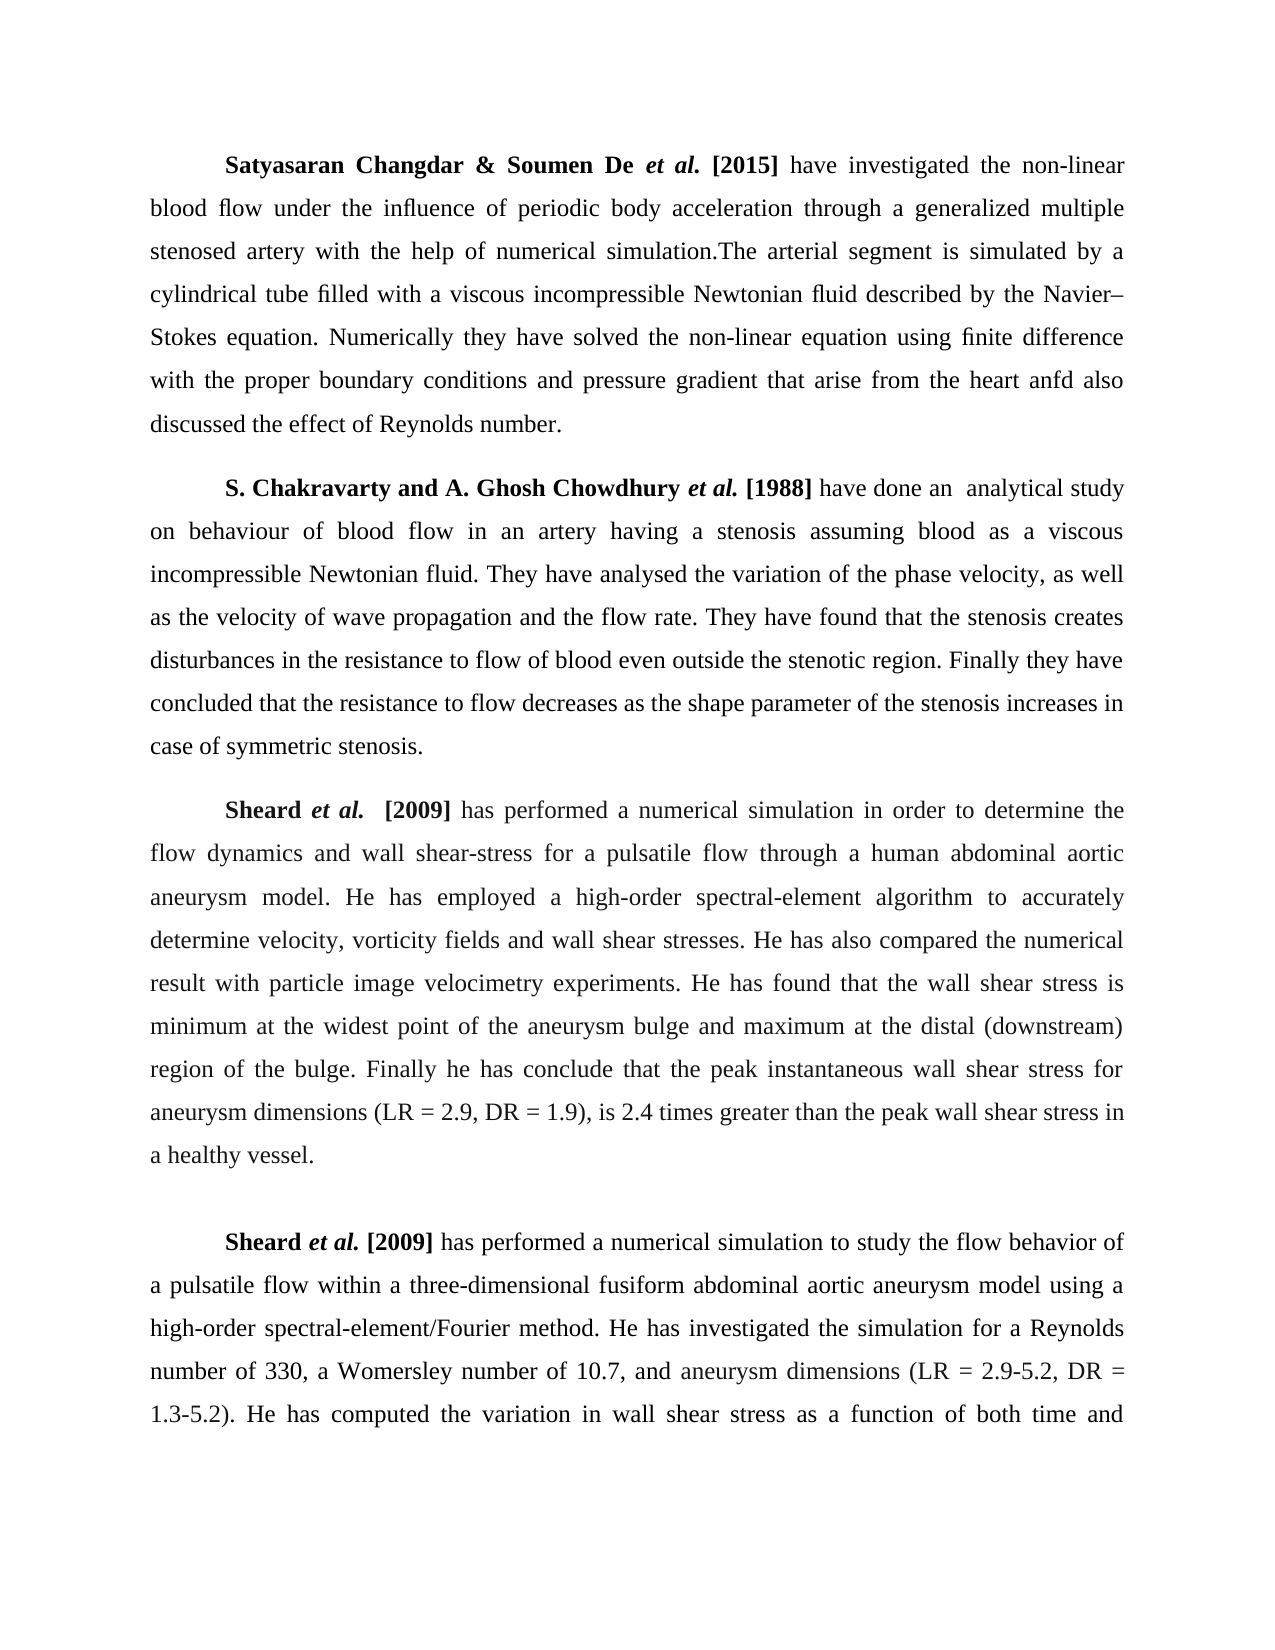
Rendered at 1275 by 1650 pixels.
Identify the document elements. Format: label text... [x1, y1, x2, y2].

text Sheard et al. [2009] has performed a numerical simulation in order to determine the flow dynamics and wall shear-stress for a pulsatile flow through a human abdominal aortic aneurysm model. He has employed a high-order spectral-element algorithm to accurately determine velocity, vorticity fields and wall shear stresses. He has also compared the numerical result with particle image velocimetry experiments. He has found that the wall shear stress is minimum at the widest point of the aneurysm bulge and maximum at the distal (downstream) region of the bulge. Finally he has conclude that the peak instantaneous wall shear stress for aneurysm dimensions (LR = 2.9, DR = 1.9), is 2.4 times greater than the peak wall shear stress in a healthy vessel. [150, 795, 1125, 1169]
text S. Chakravarty and A. Ghosh Chowdhury et al. [1988] have done an analytical study on behaviour of blood flow in an artery having a stenosis assuming blood as a viscous incompressible Newtonian fluid. They have analysed the variation of the phase velocity, as well as the velocity of wave propagation and the flow rate. They have found that the stenosis creates disturbances in the resistance to flow of blood even outside the stenotic region. Finally they have concluded that the resistance to flow decreases as the shape parameter of the stenosis increases in case of symmetric stenosis. [150, 473, 1125, 760]
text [150, 1227, 1125, 1428]
text Satyasaran Changdar & Soumen De et al. [2015] have investigated the non-linear blood ﬂow under the inﬂuence of periodic body acceleration through a generalized multiple stenosed artery with the help of numerical simulation.The arterial segment is simulated by a cylindrical tube ﬁlled with a viscous incompressible Newtonian ﬂuid described by the Navier–Stokes equation. Numerically they have solved the non-linear equation using ﬁnite difference with the proper boundary conditions and pressure gradient that arise from the heart anfd also discussed the effect of Reynolds number. [150, 150, 1125, 437]
